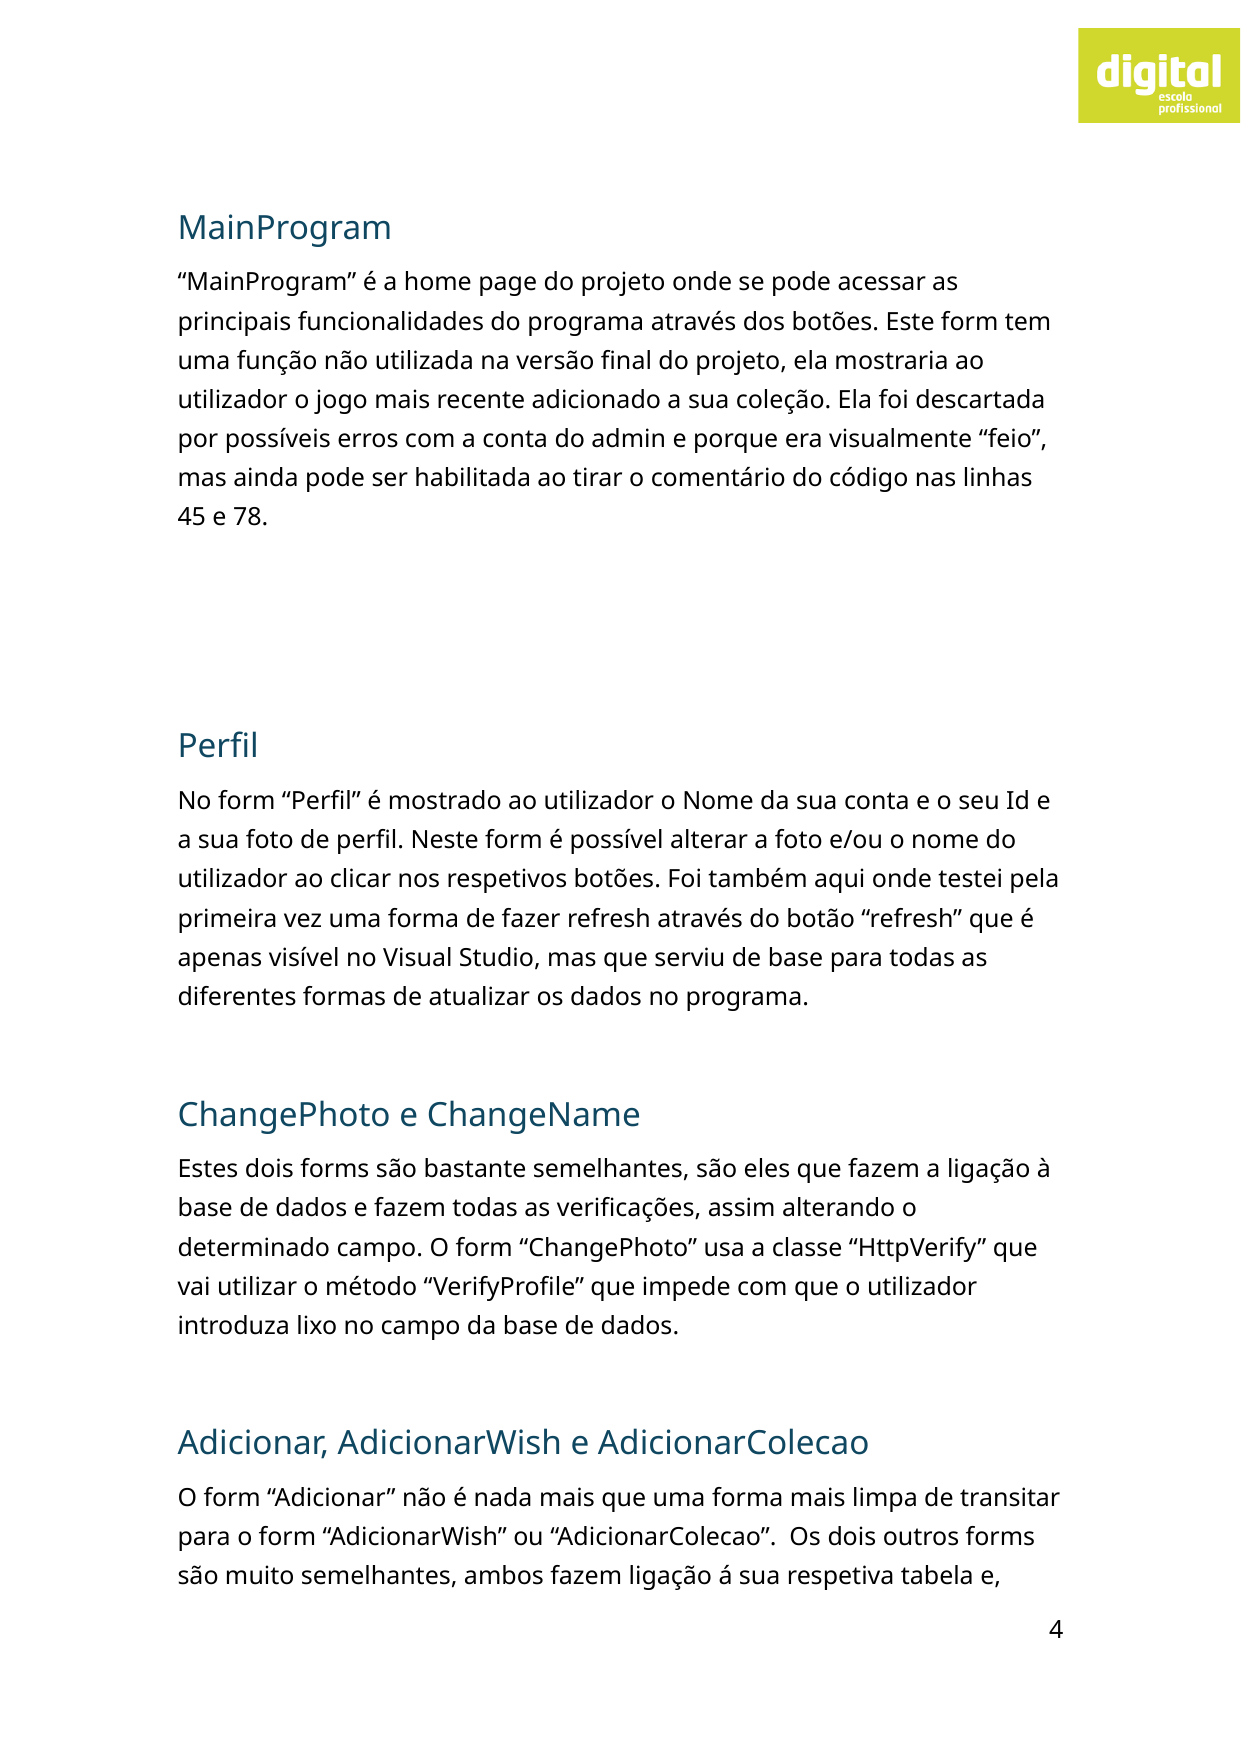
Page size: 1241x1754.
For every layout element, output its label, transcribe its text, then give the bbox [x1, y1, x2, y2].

subtitle Perfil [177, 722, 1063, 768]
subtitle ChangePhoto e ChangeName [177, 1090, 1063, 1136]
text No form “Perfil” é mostrado ao utilizador o Nome da sua conta e o seu Id e a sua foto de perfil. Neste form é possível alterar a foto e/ou o nome do utilizador ao clicar nos respetivos botões. Foi também aqui onde testei pela primeira vez uma forma de fazer refresh através do botão “refresh” que é apenas visível no Visual Studio, mas que serviu de base para todas as diferentes formas de atualizar os dados no programa. [177, 783, 1063, 1013]
text “MainProgram” é a home page do projeto onde se pode acessar as principais funcionalidades do programa através dos botões. Este form tem uma função não utilizada na versão final do projeto, ela mostraria ao utilizador o jogo mais recente adicionado a sua coleção. Ela foi descartada por possíveis erros com a conta do admin e porque era visualmente “feio”, mas ainda pode ser habilitada ao tirar o comentário do código nas linhas 45 e 78. [177, 264, 1063, 533]
subtitle Adicionar, AdicionarWish e AdicionarColecao [177, 1419, 1063, 1464]
subtitle MainProgram [177, 203, 1063, 249]
text Estes dois forms são bastante semelhantes, são eles que fazem a ligação à base de dados e fazem todas as verificações, assim alterando o determinado campo. O form “ChangePhoto” usa a classe “HttpVerify” que vai utilizar o método “VerifyProfile” que impede com que o utilizador introduza lixo no campo da base de dados. [177, 1151, 1063, 1342]
picture [1078, 28, 1241, 123]
